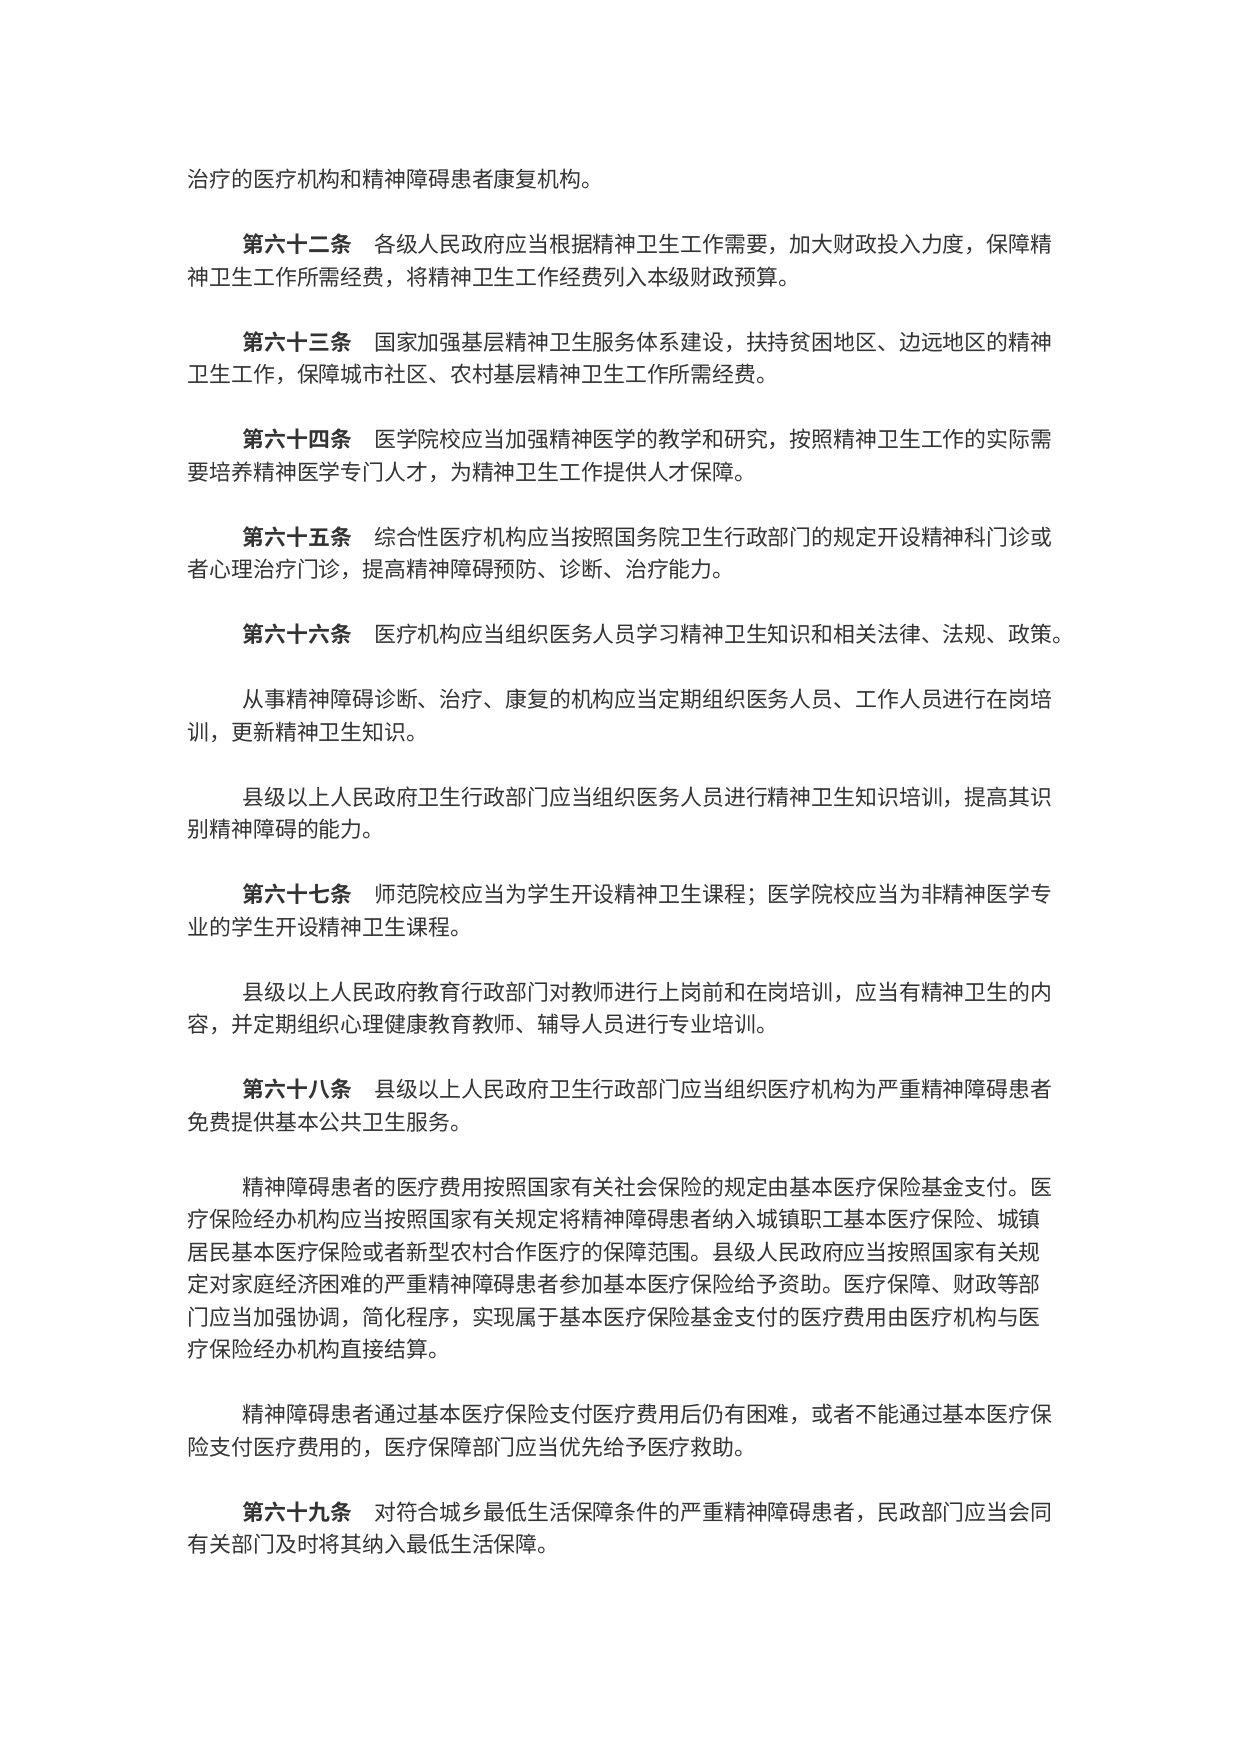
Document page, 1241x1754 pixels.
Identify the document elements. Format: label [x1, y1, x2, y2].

text [187, 162, 1053, 1592]
